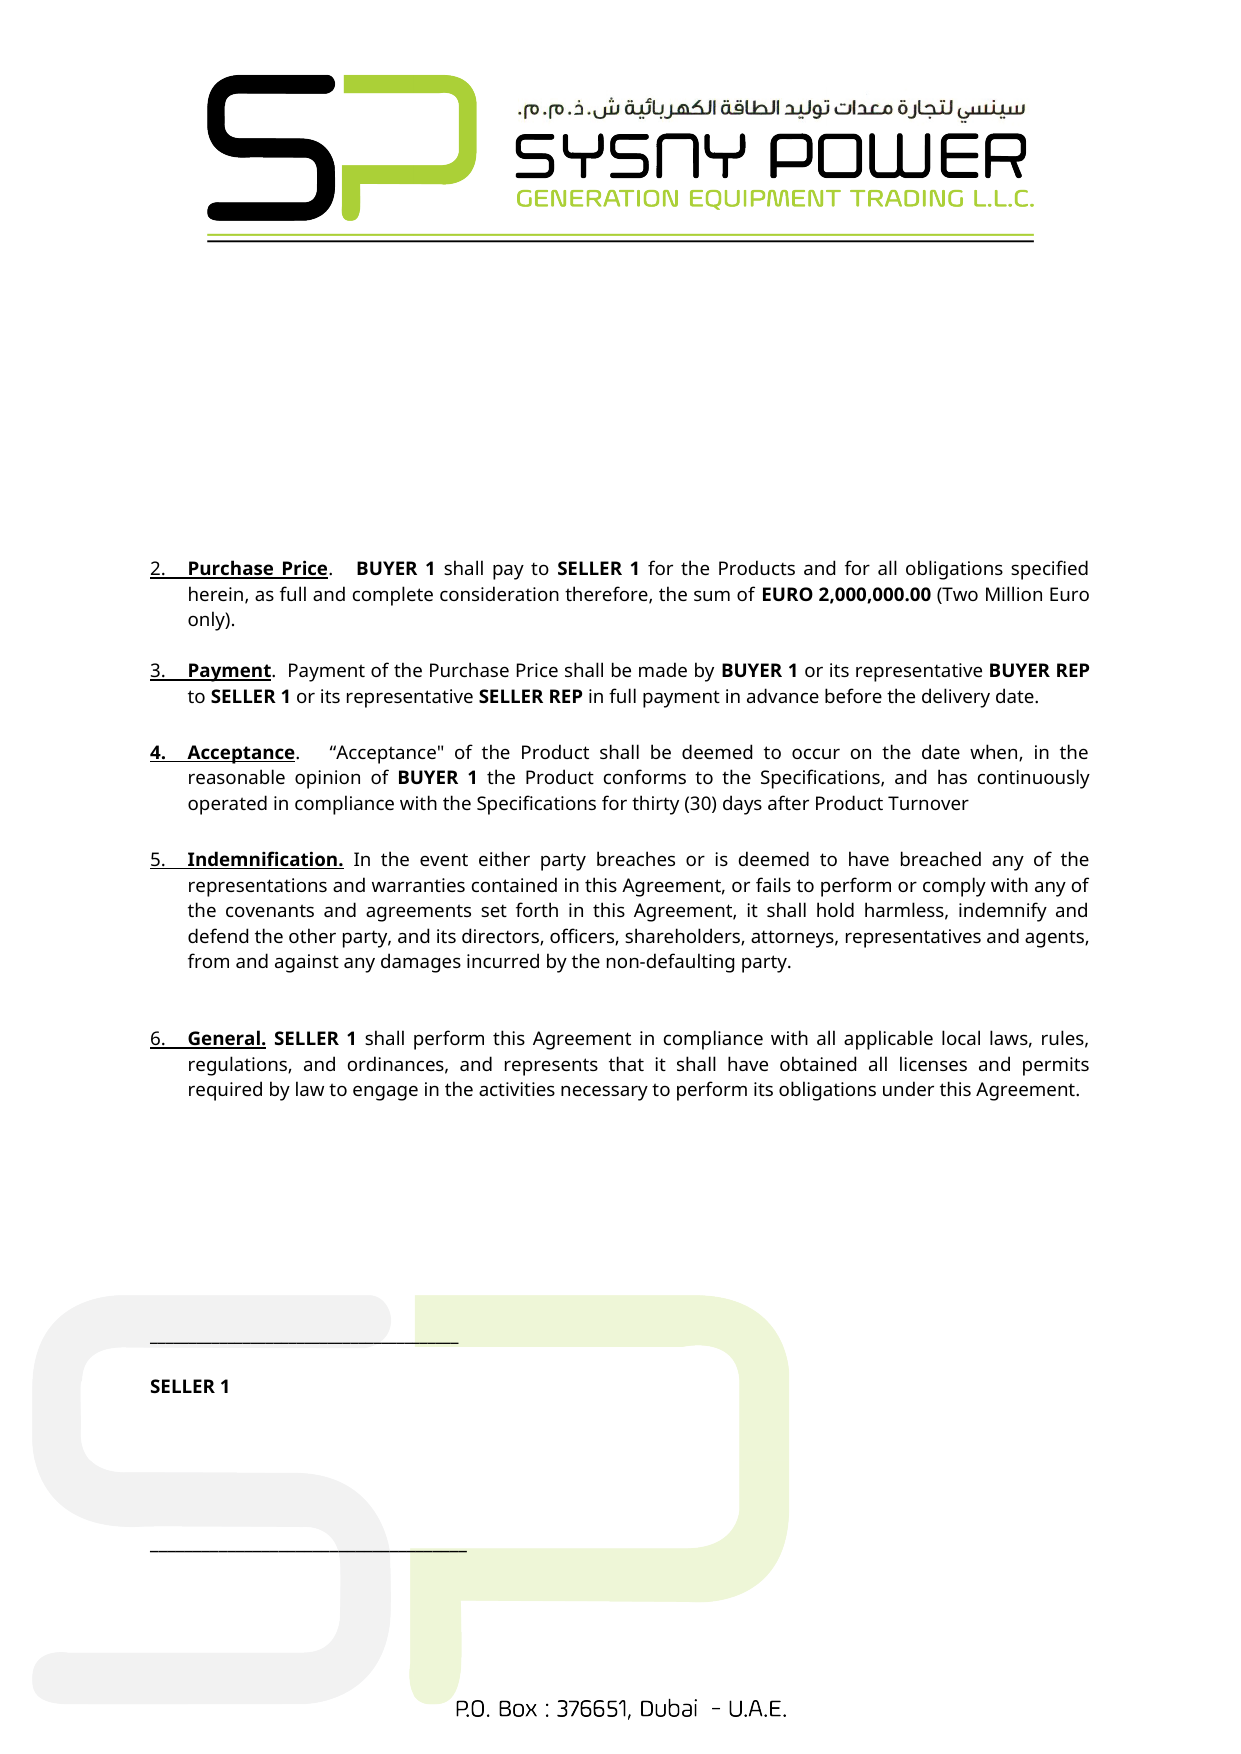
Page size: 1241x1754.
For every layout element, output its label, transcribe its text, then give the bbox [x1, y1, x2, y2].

list Payment. Payment of the Purchase Price shall be made by BUYER 1 or its representative BUYER REP to SELLER 1 or its representative SELLER REP in full payment in advance before the delivery date. [150, 657, 1090, 708]
text ________________________________________ [150, 1322, 1090, 1347]
list General. SELLER 1 shall perform this Agreement in compliance with all applicable local laws, rules, regulations, and ordinances, and represents that it shall have obtained all licenses and permits required by law to engage in the activities necessary to perform its obligations under this Agreement. [150, 1025, 1090, 1102]
list Acceptance. “Acceptance" of the Product shall be deemed to occur on the date when, in the reasonable opinion of BUYER 1 the Product conforms to the Specifications, and has continuously operated in compliance with the Specifications for thirty (30) days after Product Turnover [150, 739, 1090, 816]
list Indemnification. In the event either party breaches or is deemed to have breached any of the representations and warranties contained in this Agreement, or fails to perform or comply with any of the covenants and agreements set forth in this Agreement, it shall hold harmless, indemnify and defend the other party, and its directors, officers, shareholders, attorneys, representatives and agents, from and against any damages incurred by the non-defaulting party. [150, 846, 1090, 974]
text SELLER 1 [150, 1373, 1090, 1398]
list Purchase Price. BUYER 1 shall pay to SELLER 1 for the Products and for all obligations specified herein, as full and complete consideration therefore, the sum of EURO 2,000,000.00 (Two Million Euro only). [150, 555, 1090, 632]
picture [1, 1, 1239, 1752]
text _____________________________________ [150, 1527, 1090, 1556]
